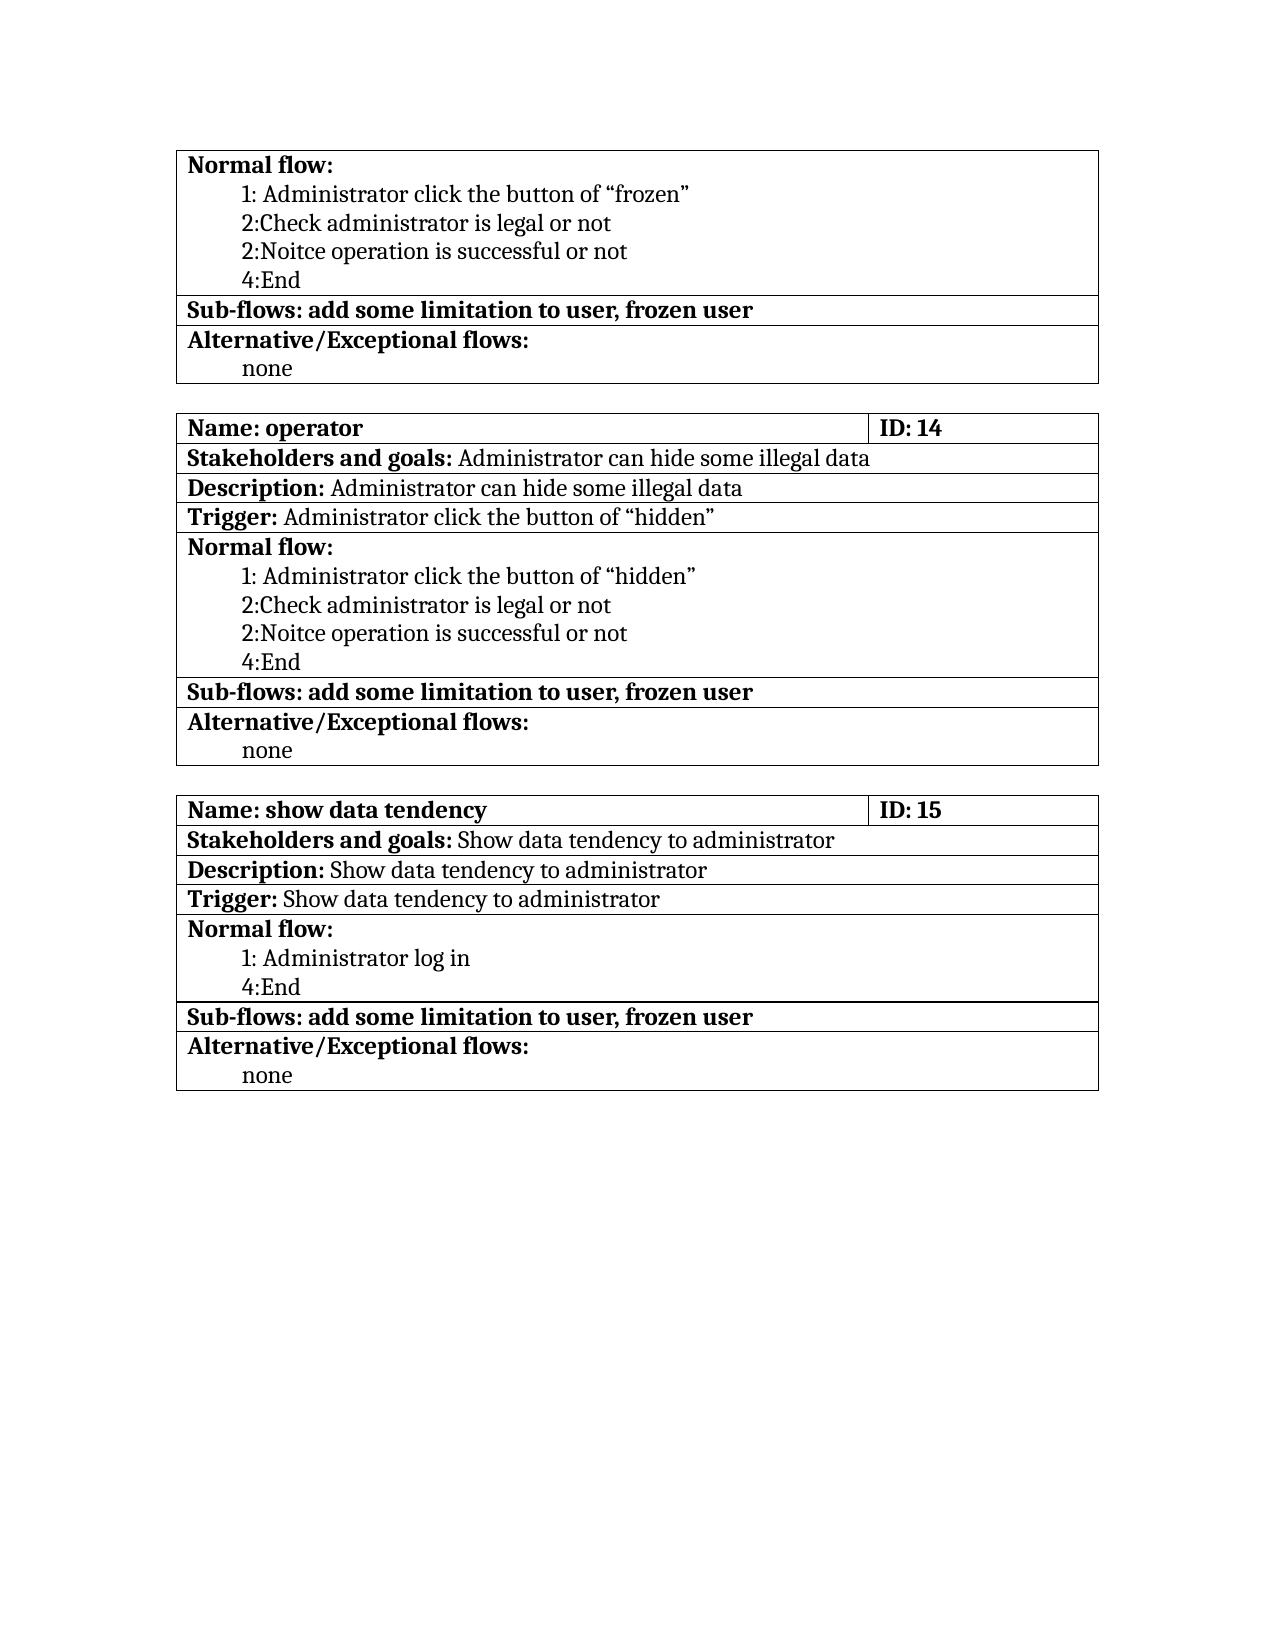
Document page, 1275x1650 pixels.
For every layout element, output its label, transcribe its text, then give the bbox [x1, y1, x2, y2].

table_cell Sub-flows: add some limitation to user, frozen user [177, 1003, 1098, 1031]
table_header ID: 14 [869, 414, 1098, 443]
table_cell Description: Show data tendency to administrator [177, 856, 1098, 884]
table_cell Alternative/Exceptional flows: none [177, 326, 1098, 383]
table_header Name: operator [177, 414, 868, 443]
table_cell Sub-flows: add some limitation to user, frozen user [177, 296, 1098, 324]
table_cell Trigger: Administrator click the button of “hidden” [177, 503, 1098, 532]
table_cell Alternative/Exceptional flows: none [177, 1032, 1098, 1090]
table_cell Description: Administrator can hide some illegal data [177, 474, 1098, 502]
table_cell Normal flow: 1: Administrator click the button of “hidden” 2:Check administrator is legal or not 2:Noitce operation is successful or not 4:End [177, 533, 1098, 677]
table_header Name: show data tendency [177, 796, 868, 825]
table_cell Normal flow: 1: Administrator click the button of “frozen” 2:Check administrator is legal or not 2:Noitce operation is successful or not 4:End [177, 151, 1098, 295]
table_cell Stakeholders and goals: Show data tendency to administrator [177, 826, 1098, 854]
table_cell Normal flow: 1: Administrator log in 4:End [177, 915, 1098, 1001]
table_cell Stakeholders and goals: Administrator can hide some illegal data [177, 444, 1098, 472]
table_header ID: 15 [869, 796, 1098, 825]
table_cell Trigger: Show data tendency to administrator [177, 885, 1098, 914]
table_cell Sub-flows: add some limitation to user, frozen user [177, 678, 1098, 707]
table_cell Alternative/Exceptional flows: none [177, 708, 1098, 765]
